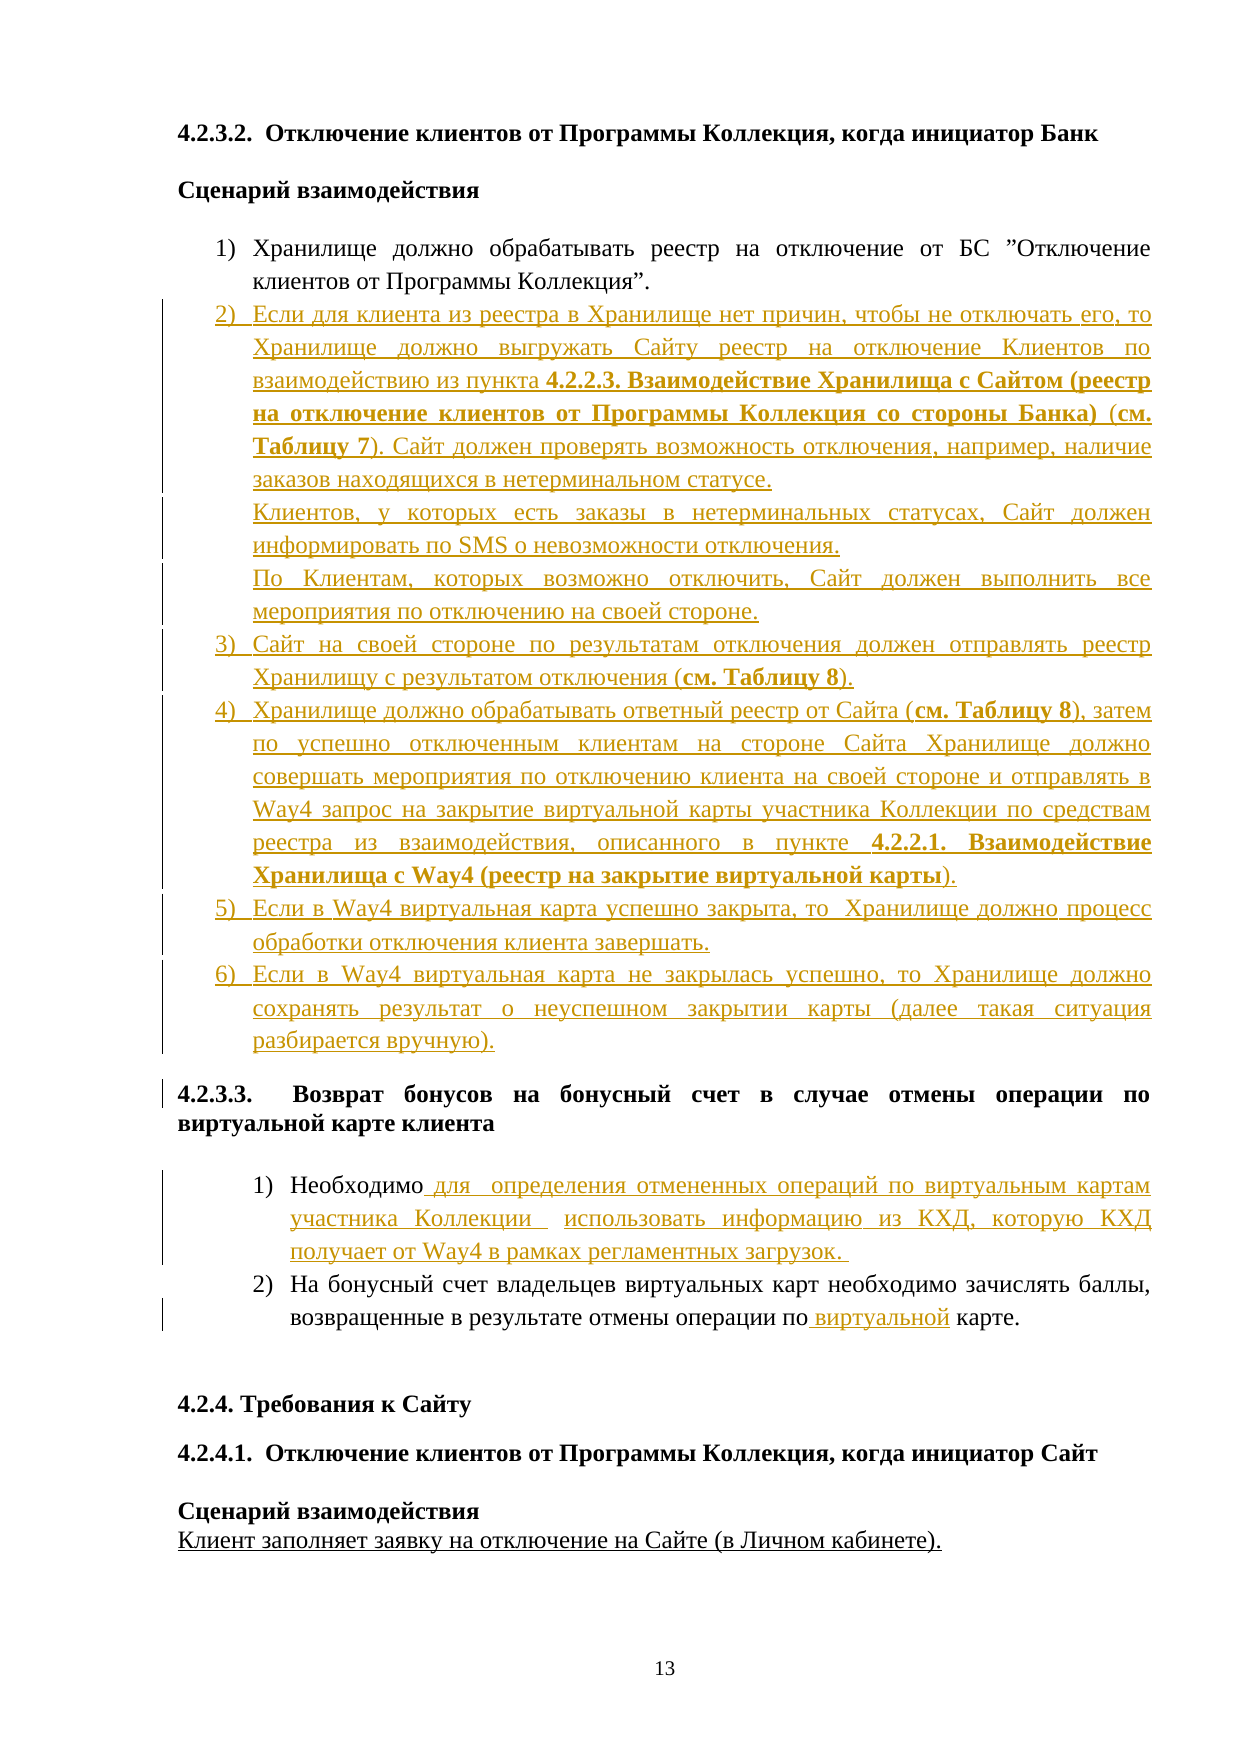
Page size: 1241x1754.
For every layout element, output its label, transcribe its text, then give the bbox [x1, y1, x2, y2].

subtitle 4.2.4. Требования к Сайту [177, 1389, 1152, 1418]
text Сценарий взаимодействия [177, 1496, 1152, 1525]
subtitle 4.2.3.2. Отключение клиентов от Программы Коллекция, когда инициатор Банк [177, 118, 1152, 147]
subtitle 4.2.3.3. Возврат бонусов на бонусный счет в случае отмены операции по виртуальной карте клиента [177, 1079, 1152, 1137]
list Хранилище должно обрабатывать реестр на отключение от БС ”Отключение клиентов от Программы Коллекция”. [215, 233, 1152, 295]
subtitle 4.2.4.1. Отключение клиентов от Программы Коллекция, когда инициатор Сайт [177, 1438, 1152, 1467]
list Необходимо [252, 1170, 1152, 1265]
text Сценарий взаимодействия [177, 176, 1152, 204]
list На бонусный счет владельцев виртуальных карт необходимо зачислять баллы, возвращенные в результате отмены операции по карте. [252, 1269, 1152, 1331]
text Клиент заполняет заявку на отключение на Сайте (в Личном кабинете). [177, 1525, 1152, 1553]
